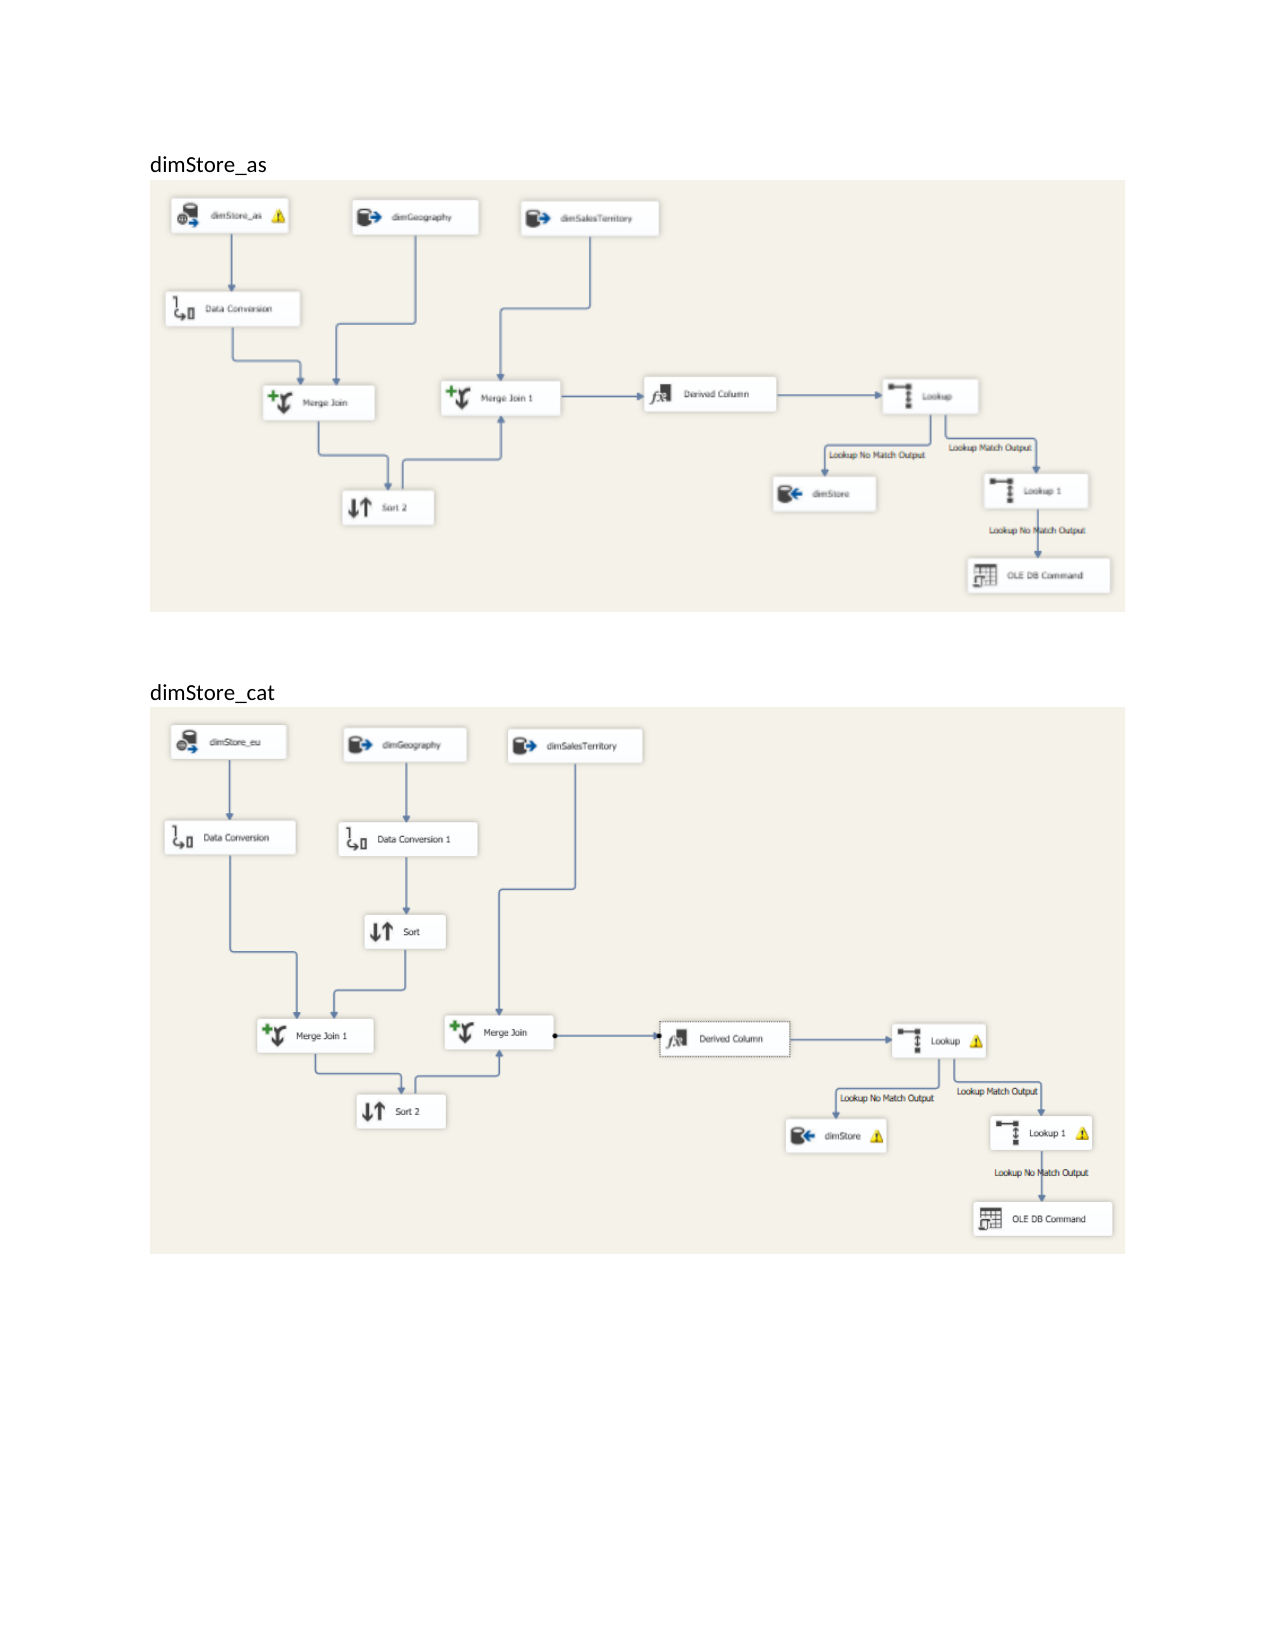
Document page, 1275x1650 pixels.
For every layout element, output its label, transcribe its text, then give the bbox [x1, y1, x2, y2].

text dimStore_cat [150, 678, 1125, 707]
picture [150, 180, 1125, 612]
text dimStore_as [150, 150, 1125, 180]
picture [150, 707, 1125, 1254]
